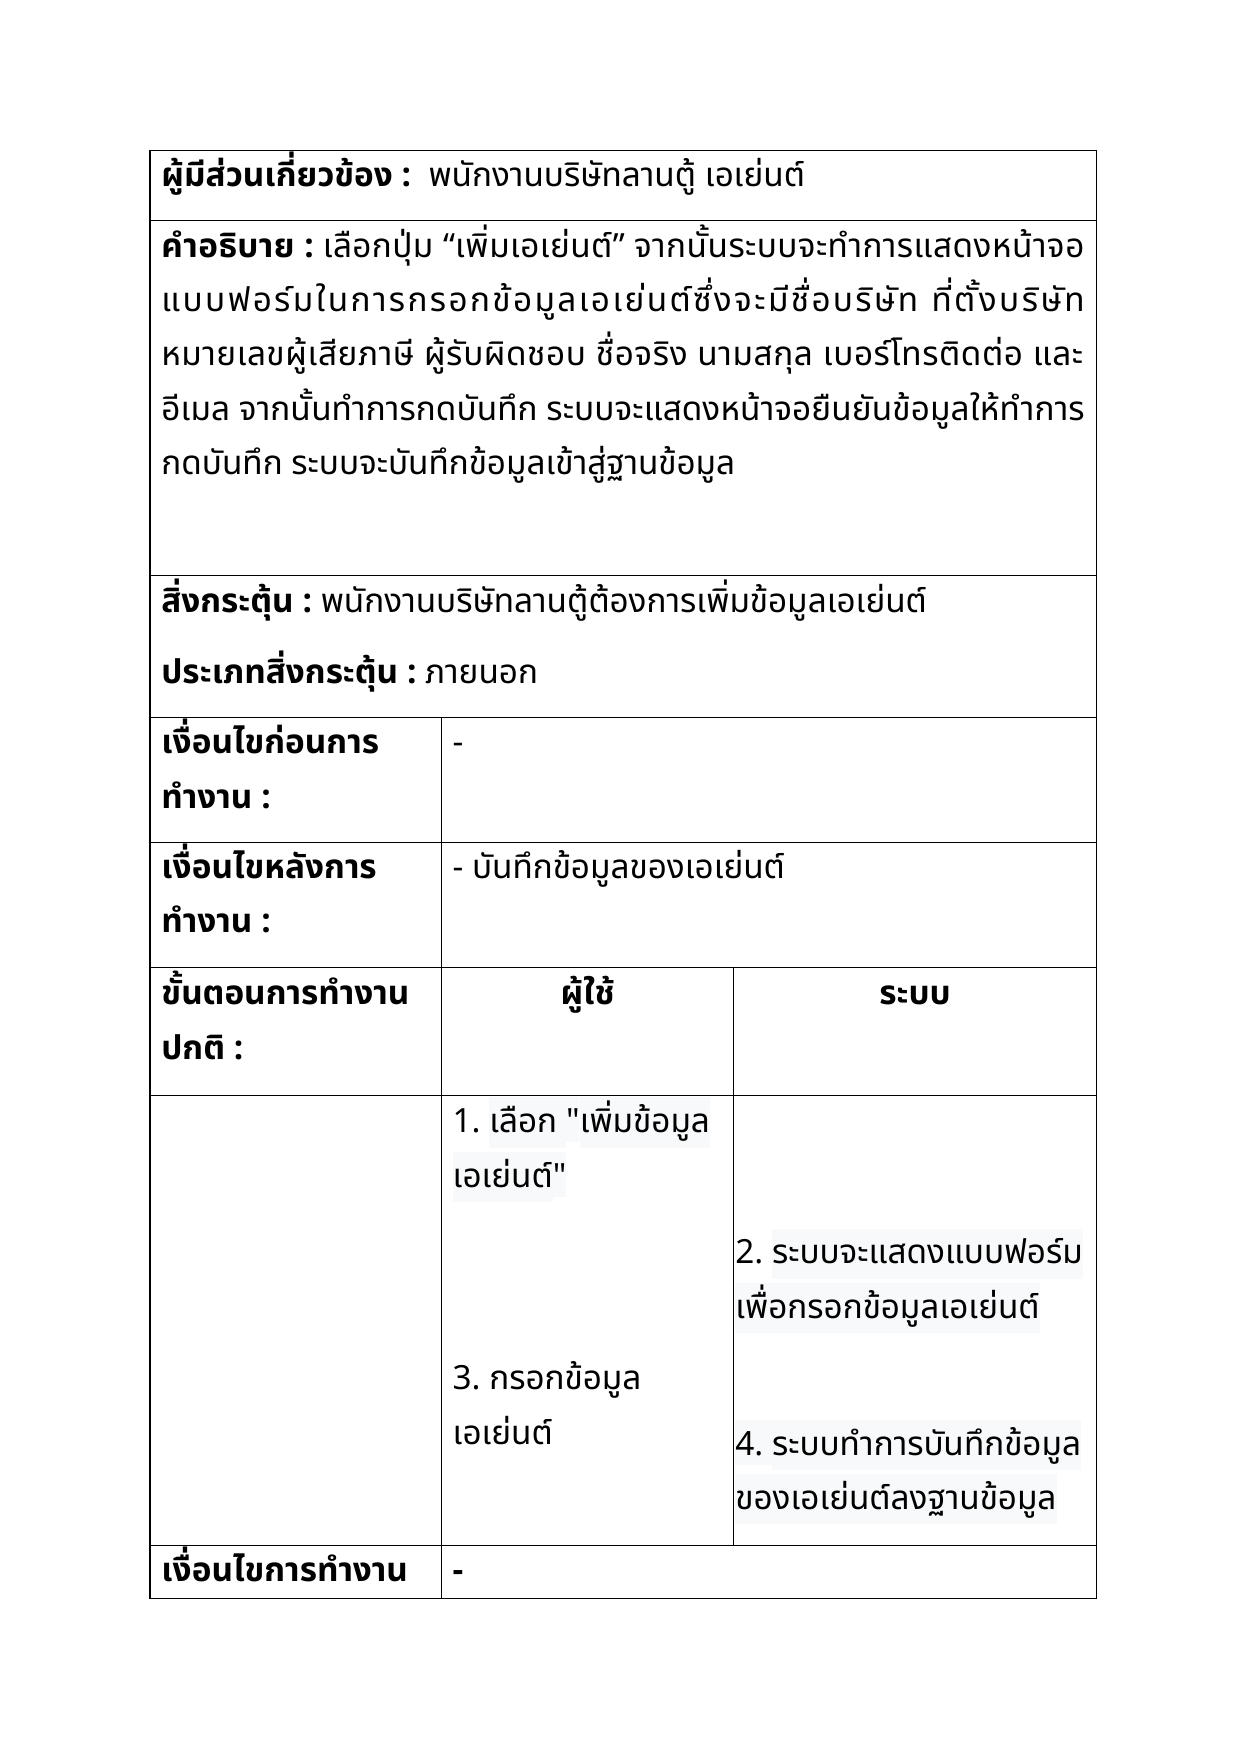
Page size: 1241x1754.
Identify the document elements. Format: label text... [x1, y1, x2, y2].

table_cell เงื่อนไขหลังการทำงาน : [151, 843, 441, 967]
table_cell ขั้นตอนการทํางานปกติ : [151, 968, 441, 1094]
table_cell ผู้ใช้ [442, 968, 733, 1094]
table_cell - [442, 718, 1096, 842]
table_cell - บันทึกข้อมูลของเอเย่นต์ [442, 843, 1096, 967]
table_cell ผู้มีส่วนเกี่ยวข้อง : พนักงานบริษัทลานตู้ เอเย่นต์ [151, 151, 1096, 220]
table_cell - [442, 1546, 1096, 1598]
table_cell คำอธิบาย : เลือกปุ่ม “เพิ่มเอเย่นต์” จากนั้นระบบจะทำการแสดงหน้าจอแบบฟอร์มในการกรอกข้อมูลเอเย่นต์ซึ่งจะมีชื่อบริษัท ที่ตั้งบริษัท หมายเลขผู้เสียภาษี ผู้รับผิดชอบ ชื่อจริง นามสกุล เบอร์โทรติดต่อ และอีเมล จากนั้นทำการกดบันทึก ระบบจะแสดงหน้าจอยืนยันข้อมูลให้ทำการกดบันทึก ระบบจะบันทึกข้อมูลเข้าสู่ฐานข้อมูล [151, 221, 1096, 575]
table_cell ระบบ [734, 968, 1096, 1094]
table_cell เงื่อนไขก่อนการทำงาน : [151, 718, 441, 842]
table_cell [151, 1546, 441, 1598]
table_cell สิ่งกระตุ้น : พนักงานบริษัทลานตู้ต้องการเพิ่มข้อมูลเอเย่นต์ ประเภทสิ่งกระตุ้น : ภายนอก [151, 576, 1096, 717]
table_cell [151, 1096, 441, 1545]
table_cell 2. ระบบจะแสดงแบบฟอร์ม เพื่อกรอกข้อมูลเอเย่นต์ 4. ระบบทำการบันทึกข้อมูลของเอเย่นต์ลงฐานข้อมูล [734, 1096, 1096, 1545]
table_cell 1. เลือก "เพิ่มข้อมูลเอเย่นต์" 3. กรอกข้อมูลเอเย่นต์ [442, 1096, 733, 1545]
